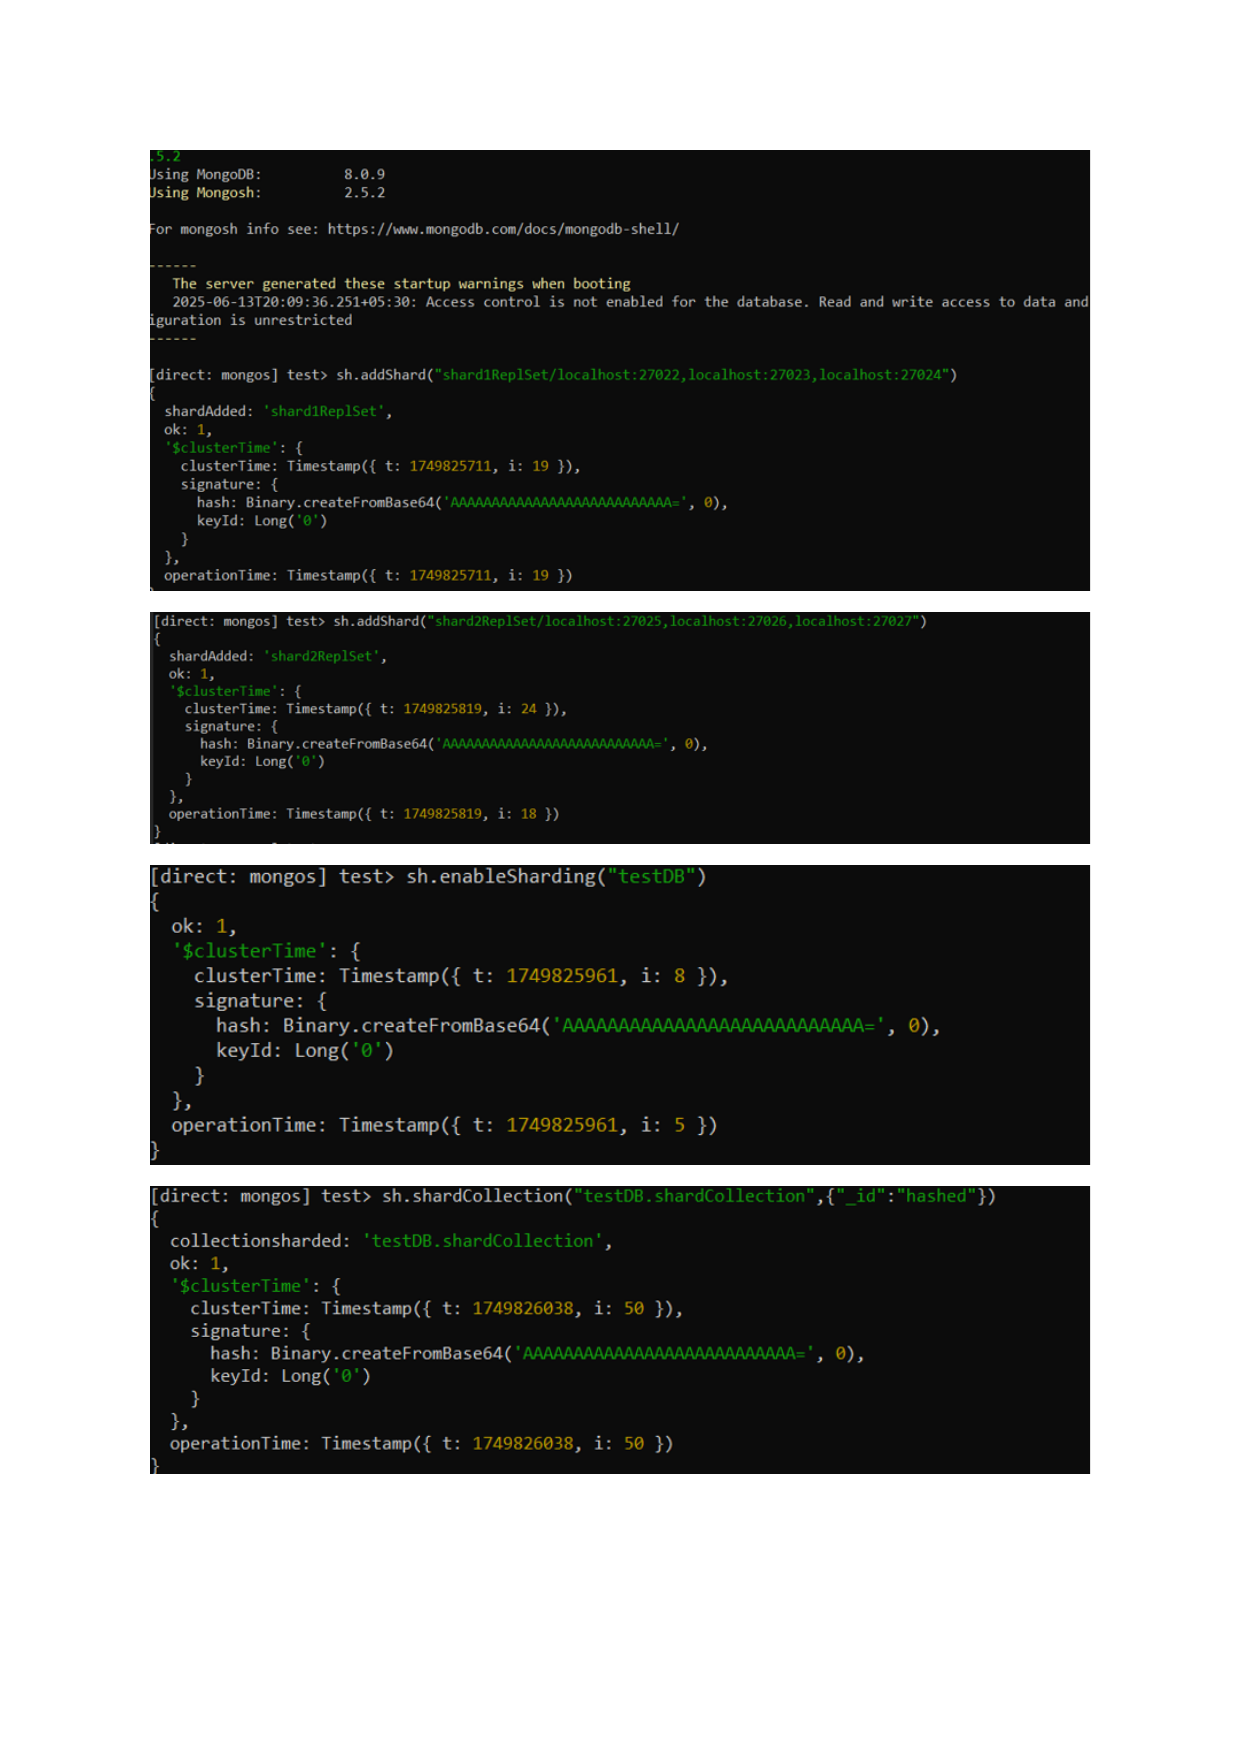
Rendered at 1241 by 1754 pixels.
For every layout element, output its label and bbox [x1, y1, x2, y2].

picture [150, 150, 1091, 591]
picture [150, 1186, 1091, 1474]
picture [150, 865, 1091, 1165]
picture [150, 612, 1091, 844]
